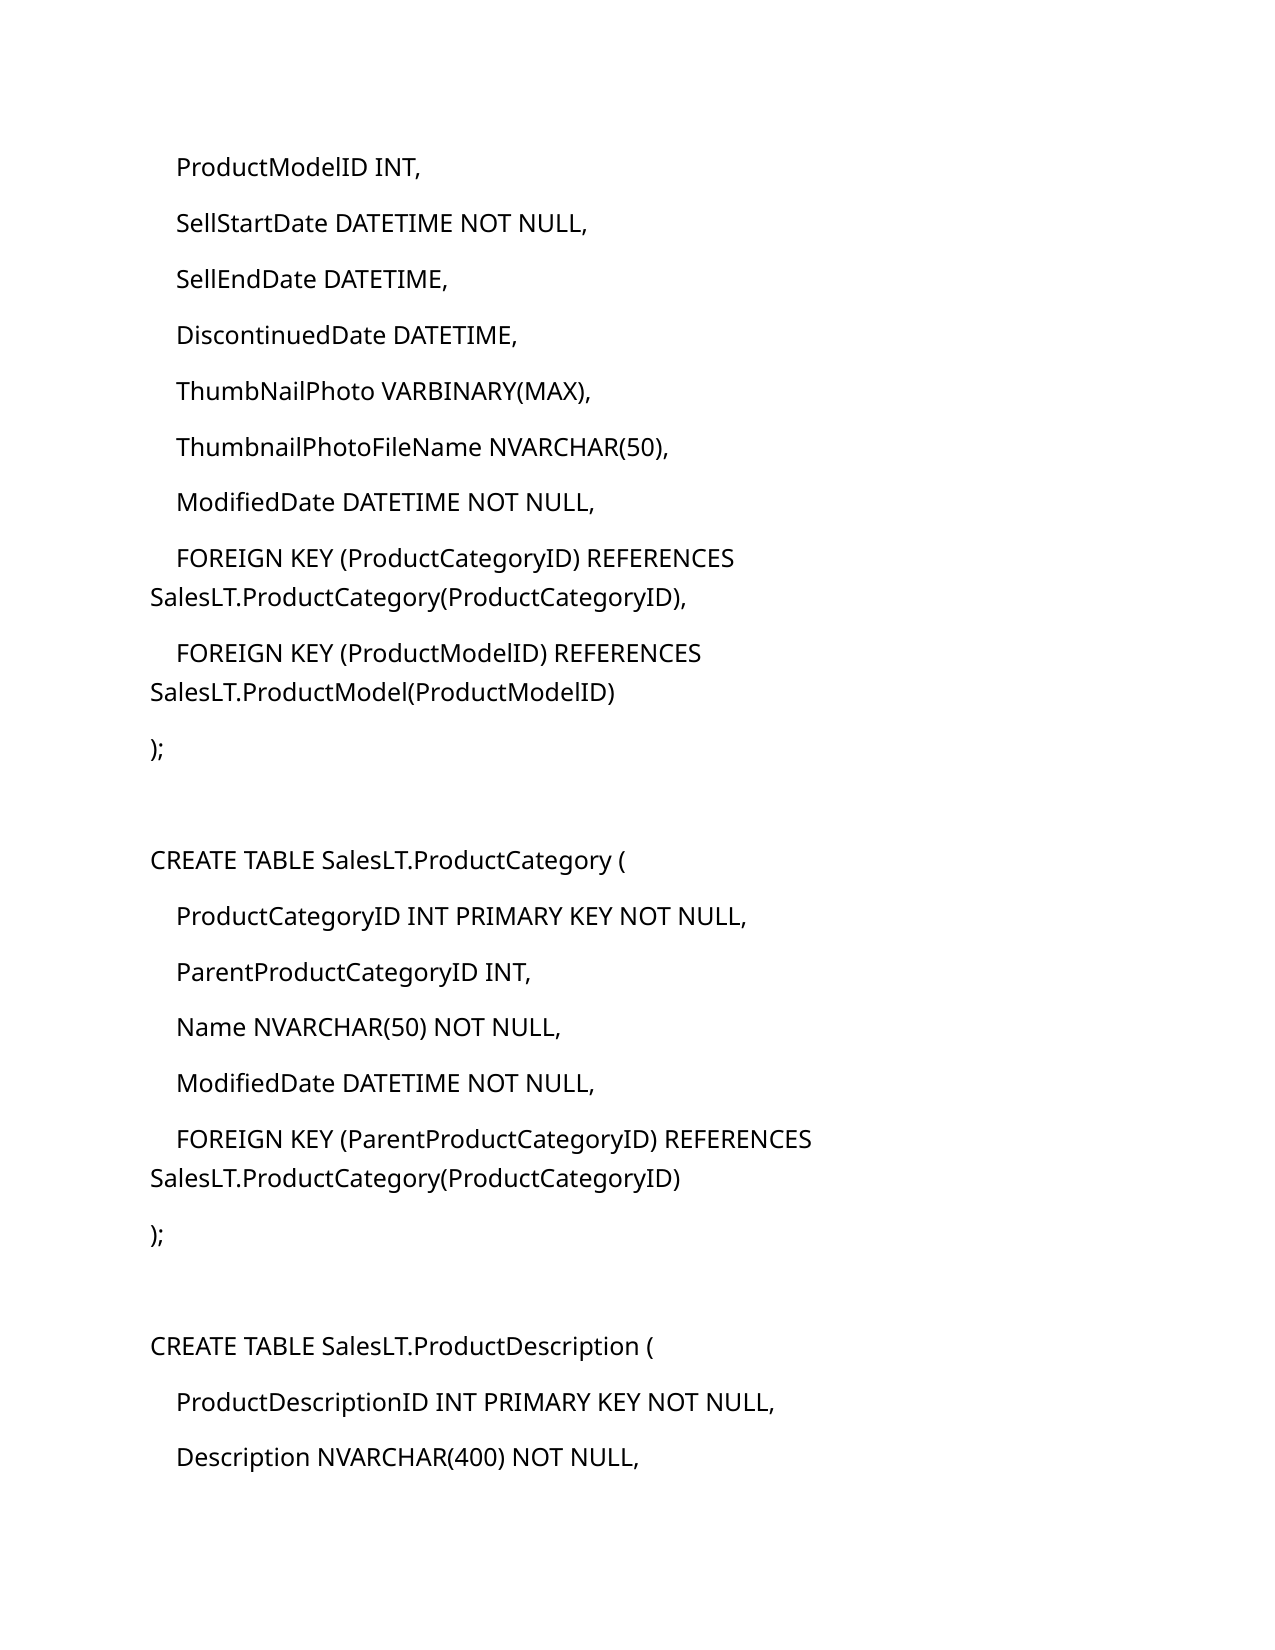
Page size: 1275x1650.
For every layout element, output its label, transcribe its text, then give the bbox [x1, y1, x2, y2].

text CREATE TABLE SalesLT.ProductCategory ( [150, 842, 1125, 877]
text CREATE TABLE SalesLT.ProductDescription ( [150, 1328, 1125, 1362]
text SellEndDate DATETIME, [150, 262, 1125, 296]
text ThumbnailPhotoFileName NVARCHAR(50), [150, 429, 1125, 463]
text ); [150, 731, 1125, 765]
text ProductModelID INT, [150, 150, 1125, 184]
text ModifiedDate DATETIME NOT NULL, [150, 485, 1125, 519]
text ParentProductCategoryID INT, [150, 954, 1125, 988]
text Description NVARCHAR(400) NOT NULL, [150, 1440, 1125, 1474]
text FOREIGN KEY (ProductModelID) REFERENCES SalesLT.ProductModel(ProductModelID) [150, 636, 1125, 709]
text FOREIGN KEY (ProductCategoryID) REFERENCES SalesLT.ProductCategory(ProductCategoryID), [150, 541, 1125, 614]
text DiscontinuedDate DATETIME, [150, 317, 1125, 352]
text Name NVARCHAR(50) NOT NULL, [150, 1010, 1125, 1044]
text ThumbNailPhoto VARBINARY(MAX), [150, 373, 1125, 407]
text FOREIGN KEY (ParentProductCategoryID) REFERENCES SalesLT.ProductCategory(ProductCategoryID) [150, 1122, 1125, 1195]
text ); [150, 1217, 1125, 1251]
text ProductCategoryID INT PRIMARY KEY NOT NULL, [150, 898, 1125, 932]
text ModifiedDate DATETIME NOT NULL, [150, 1066, 1125, 1100]
text ProductDescriptionID INT PRIMARY KEY NOT NULL, [150, 1384, 1125, 1418]
text SellStartDate DATETIME NOT NULL, [150, 206, 1125, 240]
